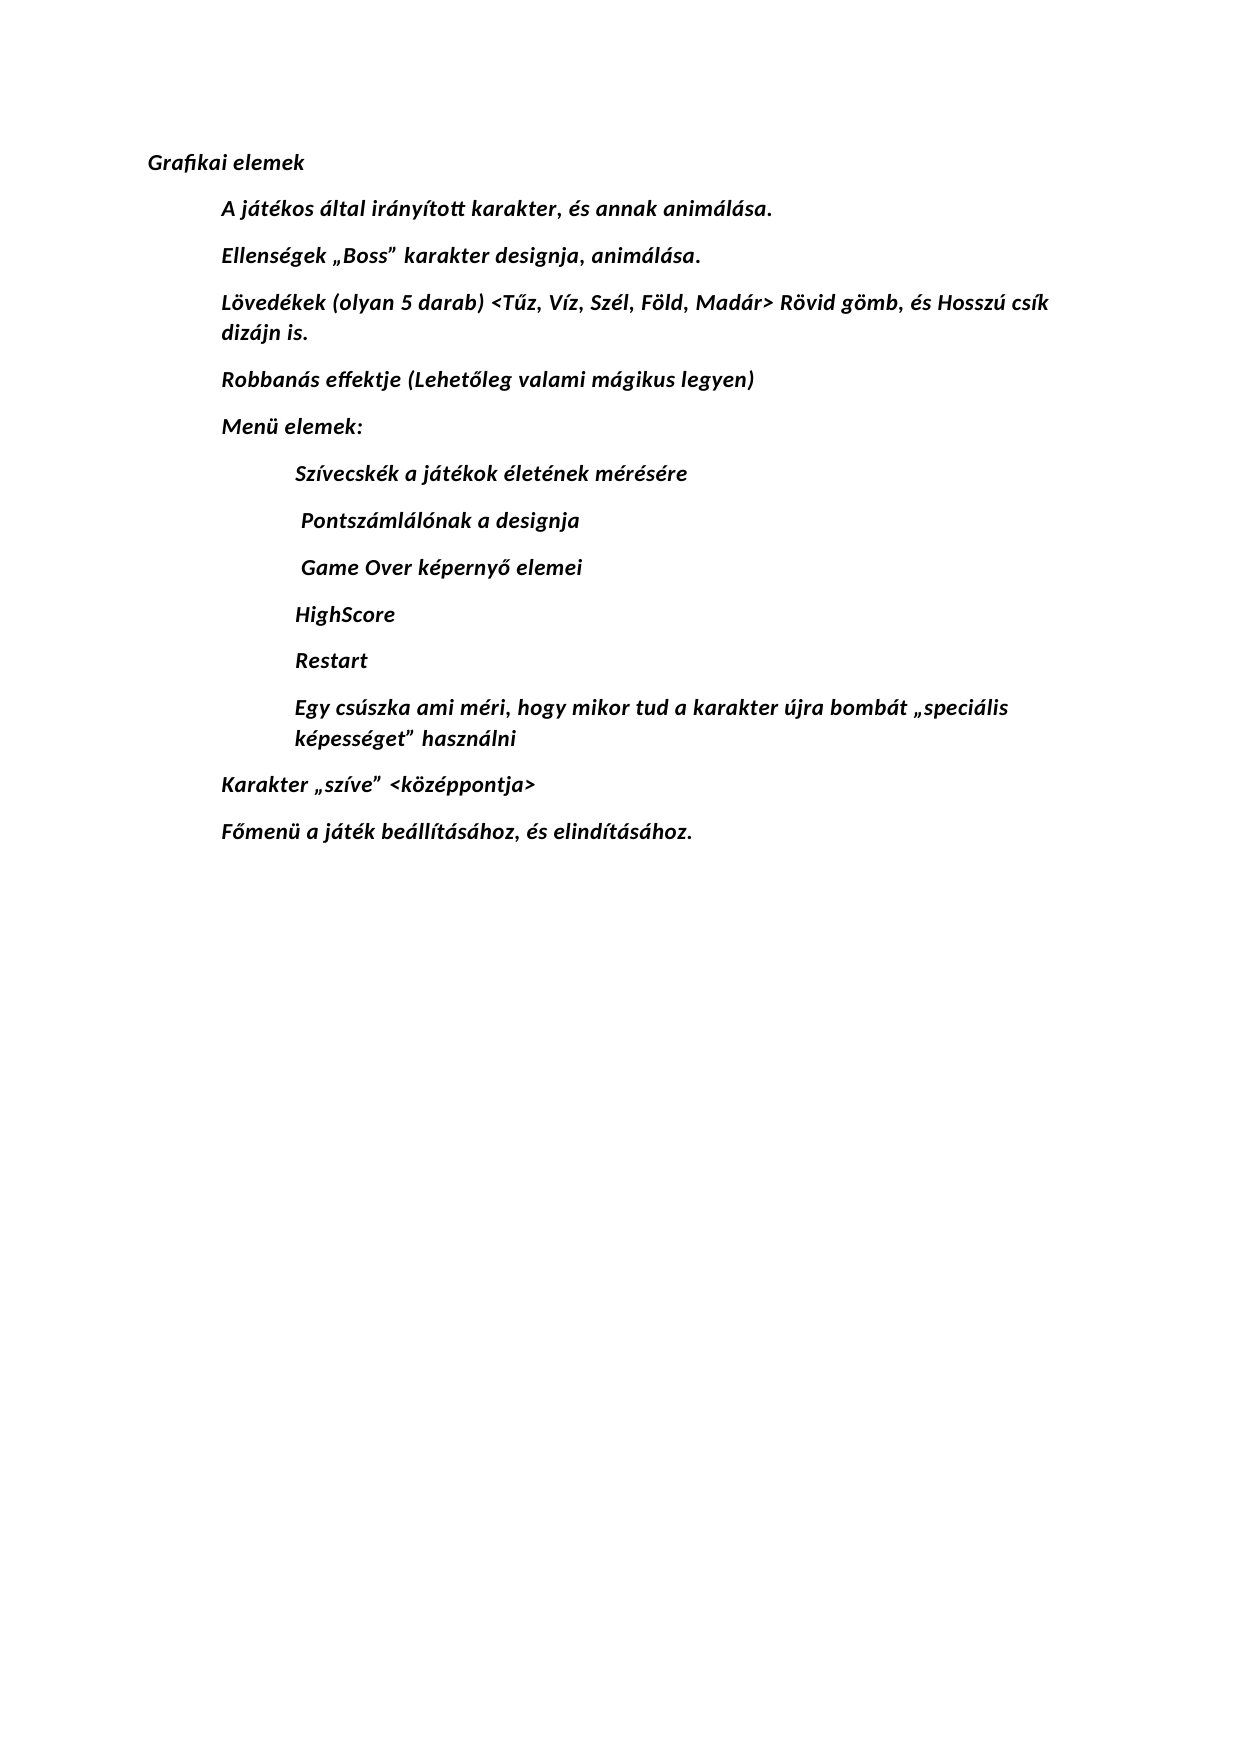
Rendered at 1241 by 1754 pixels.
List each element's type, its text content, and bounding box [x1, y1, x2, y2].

text Menü elemek: [148, 412, 1093, 440]
text Game Over képernyő elemei [221, 553, 1093, 581]
text Egy csúszka ami méri, hogy mikor tud a karakter újra bombát „speciális képességet” használni [294, 693, 1093, 752]
text Karakter „szíve” <középpontja> [148, 771, 1093, 798]
text A játékos által irányított karakter, és annak animálása. [148, 194, 1093, 222]
text Szívecskék a játékok életének mérésére [148, 459, 1093, 487]
text Grafikai elemek [148, 148, 1093, 176]
text Ellenségek „Boss” karakter designja, animálása. [148, 241, 1093, 269]
text Restart [221, 647, 1093, 674]
text Lövedékek (olyan 5 darab) <Tűz, Víz, Szél, Föld, Madár> Rövid gömb, és Hosszú csík dizájn is. [221, 288, 1093, 346]
text Pontszámlálónak a designja [221, 506, 1093, 534]
text Robbanás effektje (Lehetőleg valami mágikus legyen) [148, 365, 1093, 393]
text Főmenü a játék beállításához, és elindításához. [148, 817, 1093, 845]
text HighScore [221, 600, 1093, 628]
